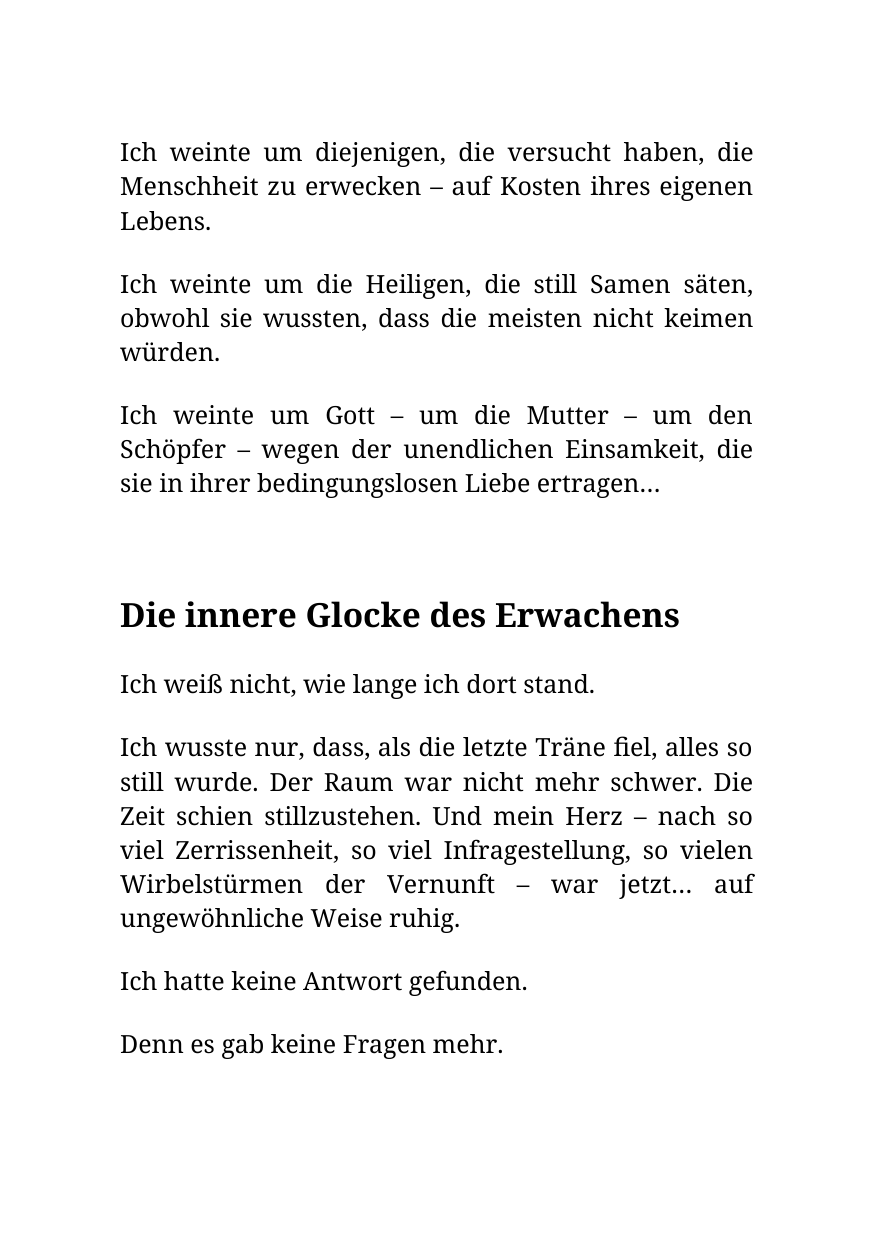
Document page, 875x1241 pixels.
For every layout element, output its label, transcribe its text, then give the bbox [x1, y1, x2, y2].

text Ich hatte keine Antwort gefunden. [120, 964, 754, 998]
text Ich weinte um Gott – um die Mutter – um den Schöpfer – wegen der unendlichen Einsamkeit, die sie in ihrer bedingungslosen Liebe ertragen… [120, 398, 754, 500]
text Denn es gab keine Fragen mehr. [120, 1027, 754, 1061]
text Ich weinte um diejenigen, die versucht haben, die Menschheit zu erwecken – auf Kosten ihres eigenen Lebens. [120, 135, 754, 237]
text Ich wusste nur, dass, als die letzte Träne fiel, alles so still wurde. Der Raum war nicht mehr schwer. Die Zeit schien stillzustehen. Und mein Herz – nach so viel Zerrissenheit, so viel Infragestellung, so vielen Wirbelstürmen der Vernunft – war jetzt… auf ungewöhnliche Weise ruhig. [120, 730, 754, 934]
text Ich weinte um die Heiligen, die still Samen säten, obwohl sie wussten, dass die meisten nicht keimen würden. [120, 266, 754, 368]
text Die innere Glocke des Erwachens [120, 592, 754, 638]
text Ich weiß nicht, wie lange ich dort stand. [120, 667, 754, 701]
